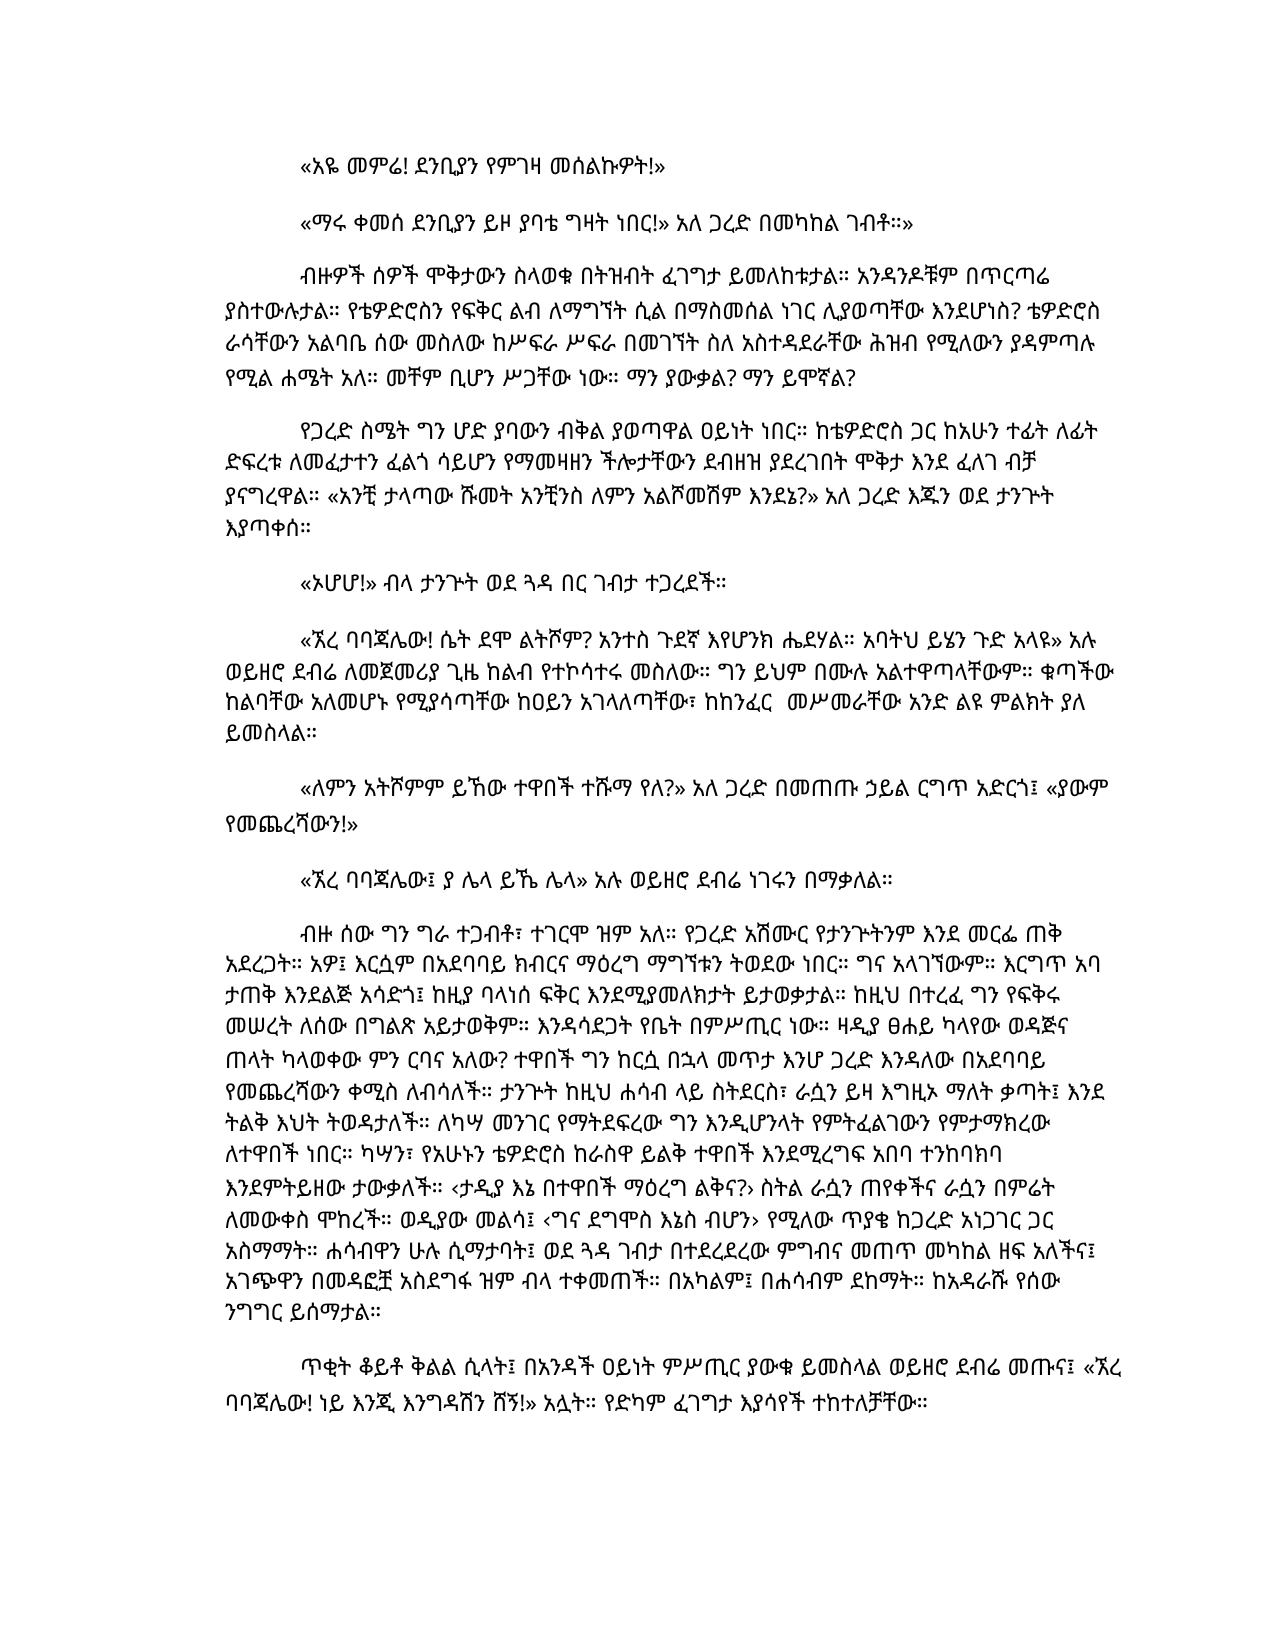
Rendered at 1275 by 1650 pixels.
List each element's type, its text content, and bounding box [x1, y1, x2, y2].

text «ለምን አትሾምም ይኸው ተዋበች ተሹማ የለ?» አለ ጋረድ በመጠጡ ኃይል ርግጥ አድርጎ፤ «ያውም የመጨረሻውን!» [225, 772, 1125, 839]
text «ኦሆሆ!» ብላ ታንጕት ወደ ጓዳ በር ገብታ ተጋረደች። [225, 567, 1125, 598]
text «ኧረ ባባጃሌው! ሴት ደሞ ልትሾም? አንተስ ጉደኛ እየሆንክ ሔደሃል። አባትህ ይሄን ጉድ አላዩ» አሉ ወይዘሮ ደብሬ ለመጀመሪያ ጊዜ ከልብ የተኮሳተሩ መስለው። ግን ይህም በሙሉ አልተዋጣላቸውም። ቁጣችው ከልባቸው አለመሆኑ የሚያሳጣቸው ከዐይን አገላለጣቸው፣ ከከንፈር መሥመራቸው አንድ ልዩ ምልክት ያለ ይመስላል። [225, 624, 1125, 747]
text «አዬ መምሬ! ደንቢያን የምገዛ መሰልኩዎት!» [225, 150, 1125, 181]
text ብዙ ሰው ግን ግራ ተጋብቶ፣ ተገርሞ ዝም አለ። የጋረድ አሽሙር የታንጕትንም እንደ መርፌ ጠቅ አደረጋት። አዎ፤ እርሷም በአደባባይ ክብርና ማዕረግ ማግኘቱን ትወደው ነበር። ግና አላገኘውም። እርግጥ አባ ታጠቅ እንደልጅ አሳድጎ፤ ከዚያ ባላነሰ ፍቅር እንደሚያመለክታት ይታወቃታል። ከዚህ በተረፈ ግን የፍቅሩ መሠረት ለሰው በግልጽ አይታወቅም። እንዳሳደጋት የቤት በምሥጢር ነው። ዛዲያ ፀሐይ ካላየው ወዳጅና ጠላት ካላወቀው ምን ርባና አለው? ተዋበች ግን ከርሷ በኋላ መጥታ እንሆ ጋረድ እንዳለው በአደባባይ የመጨረሻውን ቀሚስ ለብሳለች። ታንጕት ከዚህ ሐሳብ ላይ ስትደርስ፣ ራሷን ይዛ እግዚኦ ማለት ቃጣት፤ እንደ ትልቅ እህት ትወዳታለች። ለካሣ መንገር የማትደፍረው ግን እንዲሆንላት የምትፈልገውን የምታማክረው ለተዋበች ነበር። ካሣን፣ የአሁኑን ቴዎድሮስ ከራስዋ ይልቅ ተዋበች እንደሚረግፍ አበባ ተንከባክባ እንደምትይዘው ታውቃለች። ‹ታዲያ እኔ በተዋበች ማዕረግ ልቅና?› ስትል ራሷን ጠየቀችና ራሷን በምሬት ለመውቀስ ሞከረች። ወዲያው መልሳ፤ ‹ግና ደግሞስ እኔስ ብሆን› የሚለው ጥያቄ ከጋረድ አነጋገር ጋር አስማማት። ሐሳብዋን ሁሉ ሲማታባት፤ ወደ ጓዳ ገብታ በተደረደረው ምግብና መጠጥ መካከል ዘፍ አለችና፤ አገጭዋን በመዳፎቿ አስደግፋ ዝም ብላ ተቀመጠች። በአካልም፤ በሐሳብም ደከማት። ከአዳራሹ የሰው ንግግር ይሰማታል። [225, 921, 1125, 1326]
text «ማሩ ቀመሰ ደንቢያን ይዞ ያባቴ ግዛት ነበር!» አለ ጋረድ በመካከል ገብቶ።» [225, 207, 1125, 238]
text ጥቂት ቆይቶ ቅልል ሲላት፤ በአንዳች ዐይነት ምሥጢር ያውቁ ይመስላል ወይዘሮ ደብሬ መጡና፤ «ኧረ ባባጃሌው! ነይ እንጂ እንግዳሽን ሸኝ!» አሏት። የድካም ፈገግታ እያሳየች ተከተለቻቸው። [225, 1351, 1125, 1418]
text የጋረድ ስሜት ግን ሆድ ያባውን ብቅል ያወጣዋል ዐይነት ነበር። ከቴዎድሮስ ጋር ከአሁን ተፊት ለፊት ድፍረቱ ለመፈታተን ፈልጎ ሳይሆን የማመዛዘን ችሎታቸውን ደብዘዝ ያደረገበት ሞቅታ እንደ ፈለገ ብቻ ያናግረዋል። «አንቺ ታላጣው ሹመት አንቺንስ ለምን አልሾመሽም እንደኔ?» አለ ጋረድ እጁን ወደ ታንጕት እያጣቀሰ። [225, 418, 1125, 542]
text ብዙዎች ሰዎች ሞቅታውን ስላወቁ በትዝብት ፈገግታ ይመለከቱታል። አንዳንዶቹም በጥርጣሬ ያስተውሉታል። የቴዎድሮስን የፍቅር ልብ ለማግኘት ሲል በማስመሰል ነገር ሊያወጣቸው እንደሆነስ? ቴዎድሮስ ራሳቸውን አልባቤ ሰው መስለው ከሥፍራ ሥፍራ በመገኘት ስለ አስተዳደራቸው ሕዝብ የሚለውን ያዳምጣሉ የሚል ሐሜት አለ። መቸም ቢሆን ሥጋቸው ነው። ማን ያውቃል? ማን ይሞኛል? [225, 263, 1125, 393]
text «ኧረ ባባጃሌው፤ ያ ሌላ ይኼ ሌላ» አሉ ወይዘሮ ደብሬ ነገሩን በማቃለል። [225, 864, 1125, 896]
